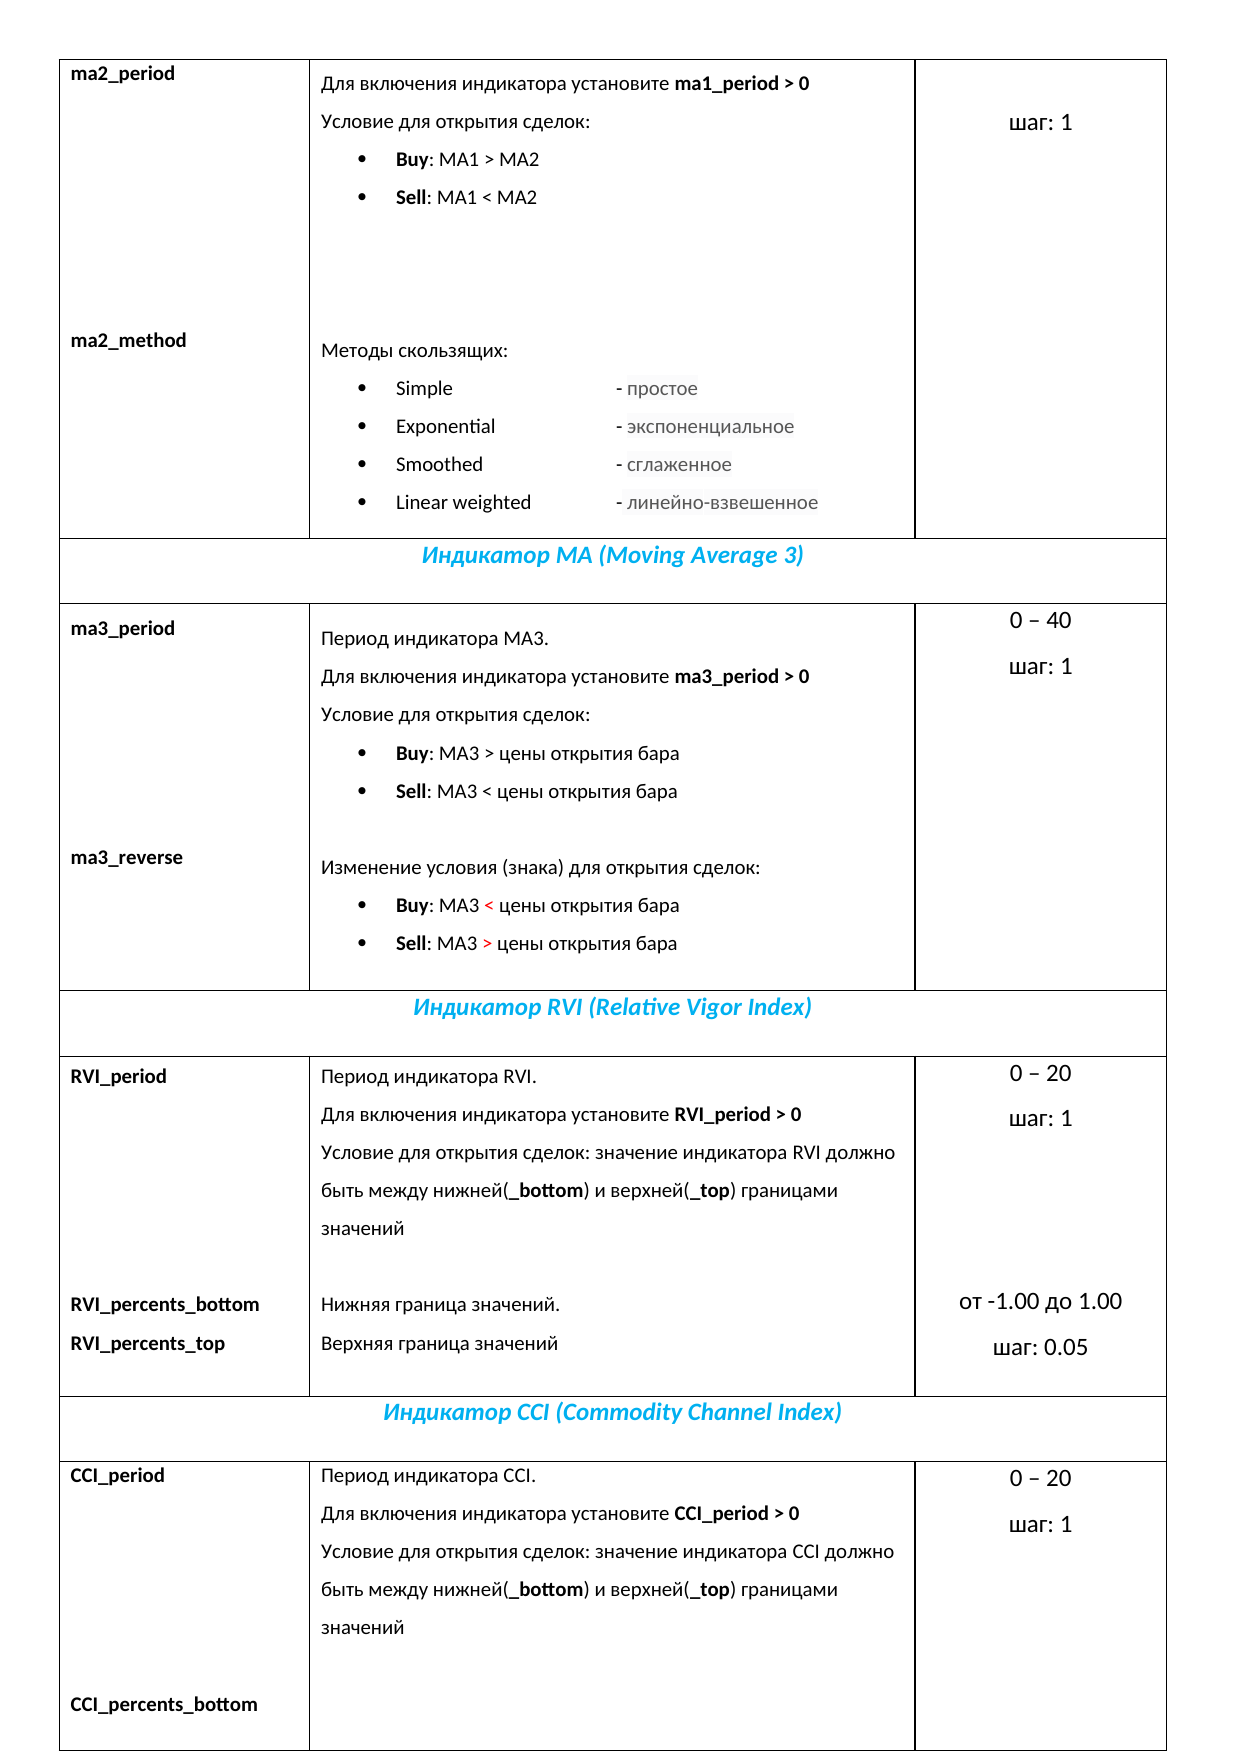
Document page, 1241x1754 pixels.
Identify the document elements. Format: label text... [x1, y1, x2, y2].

table_cell Период индикатора MA3. Для включения индикатора установите ma3_period > 0 Условие для открытия сделок: Buy: MA3 > цены открытия бара Sell: MA3 < цены открытия бара Изменение условия (знака) для открытия сделок: Buy: MA3 < цены открытия бара Sell: MA3 > цены открытия бара [310, 604, 914, 990]
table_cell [60, 60, 309, 538]
table_cell Индикатор MA (Moving Average 3) [60, 539, 1166, 603]
table_cell 0 – 40 шаг: 1 [916, 604, 1166, 990]
table_cell RVI_period RVI_percents_bottom RVI_percents_top [60, 1057, 309, 1396]
table_cell ma3_period ma3_reverse [60, 604, 309, 990]
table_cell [916, 1462, 1166, 1750]
table_cell Индикатор RVI (Relative Vigor Index) [60, 991, 1166, 1056]
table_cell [310, 1462, 914, 1750]
table_cell 0 – 20 шаг: 1 от -1.00 до 1.00 шаг: 0.05 [916, 1057, 1166, 1396]
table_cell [60, 1462, 309, 1750]
table_cell 0 – 20 шаг: 1 [916, 60, 1166, 538]
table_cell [310, 60, 914, 538]
table_cell Период индикатора RVI. Для включения индикатора установите RVI_period > 0 Условие для открытия сделок: значение индикатора RVI должно быть между нижней(_bottom) и верхней(_top) границами значений Нижняя граница значений. Верхняя граница значений [310, 1057, 914, 1396]
table_cell Индикатор CCI (Commodity Channel Index) [60, 1397, 1166, 1461]
